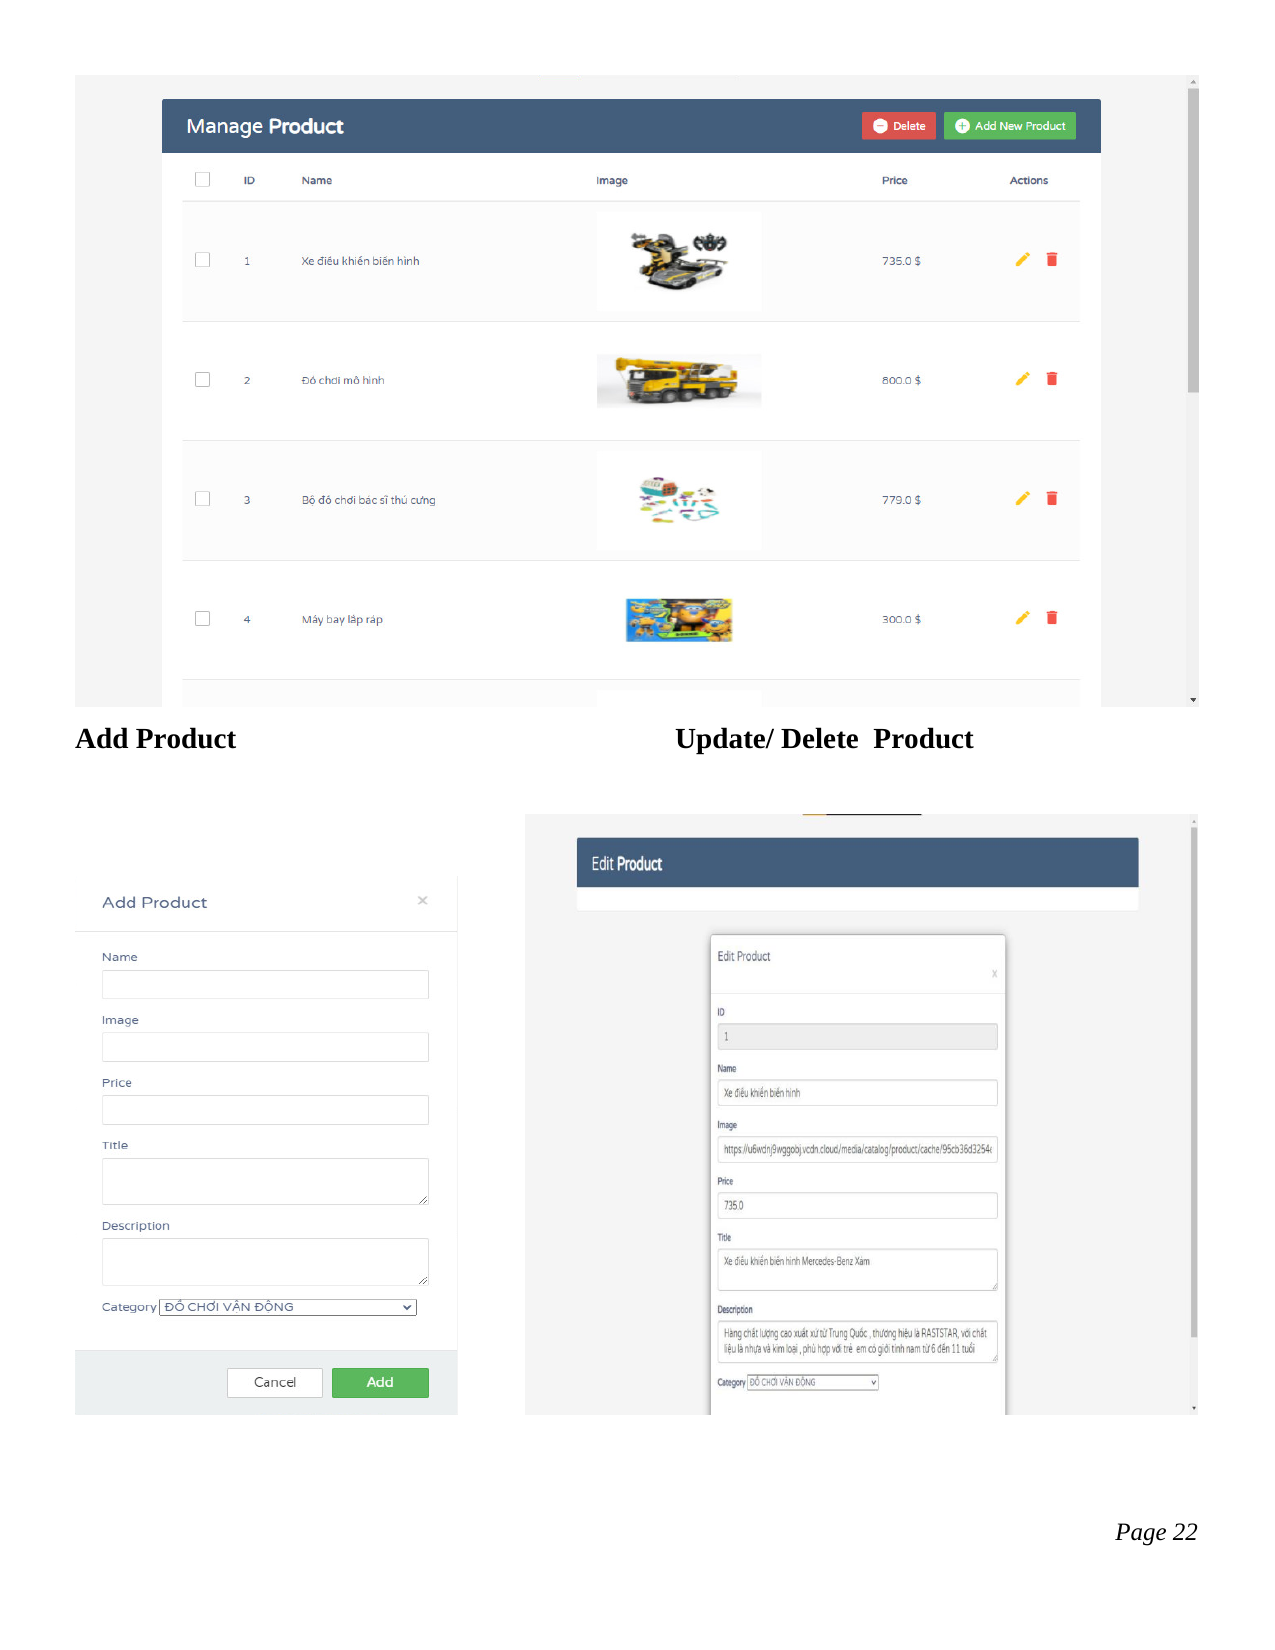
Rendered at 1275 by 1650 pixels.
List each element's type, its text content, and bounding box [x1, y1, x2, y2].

text Add Product Update/ Delete Product [75, 721, 1200, 755]
picture [75, 75, 1199, 707]
picture [75, 876, 458, 1415]
picture [525, 814, 1198, 1415]
